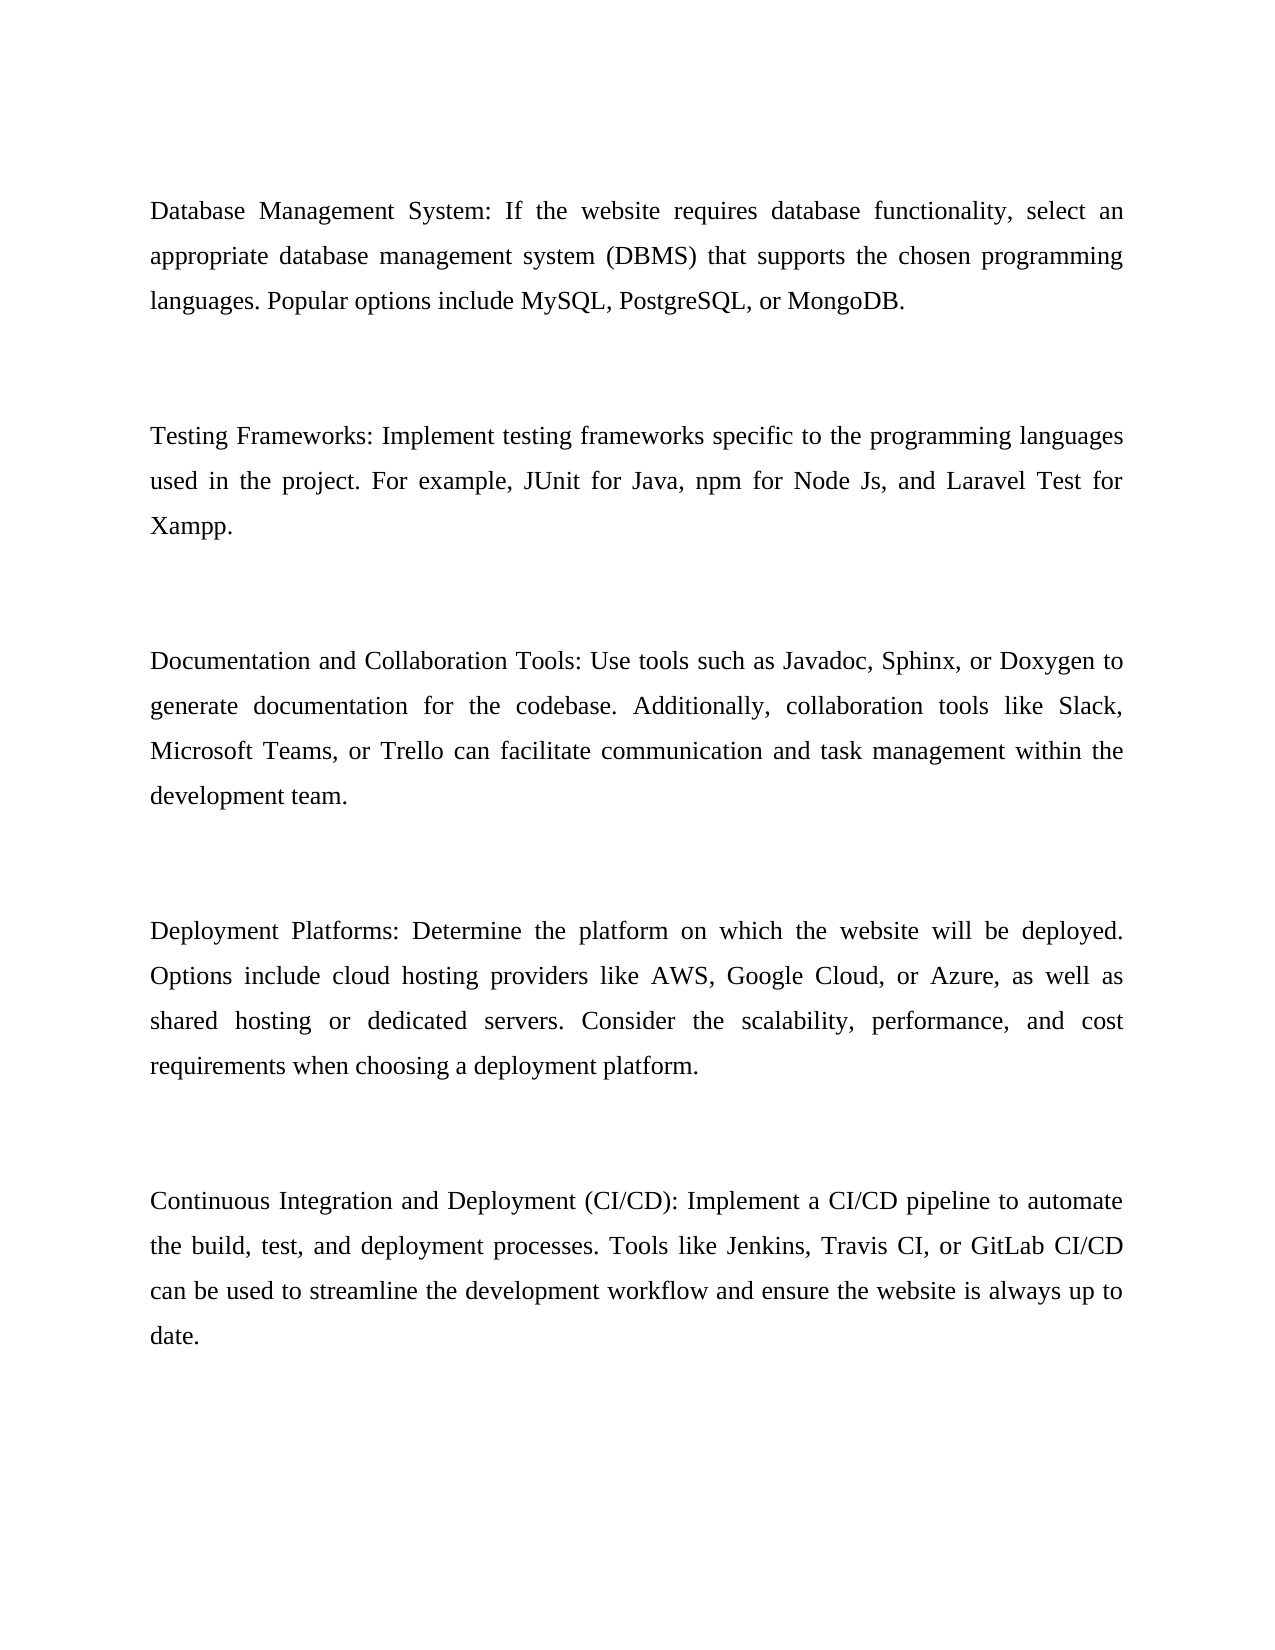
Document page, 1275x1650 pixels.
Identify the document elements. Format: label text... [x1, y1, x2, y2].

text Continuous Integration and Deployment (CI/CD): Implement a CI/CD pipeline to automate the build, test, and deployment processes. Tools like Jenkins, Travis CI, or GitLab CI/CD can be used to streamline the development workflow and ensure the website is always up to date. [150, 1185, 1125, 1350]
text Documentation and Collaboration Tools: Use tools such as Javadoc, Sphinx, or Doxygen to generate documentation for the codebase. Additionally, collaboration tools like Slack, Microsoft Teams, or Trello can facilitate communication and task management within the development team. [150, 645, 1125, 810]
text Testing Frameworks: Implement testing frameworks specific to the programming languages used in the project. For example, JUnit for Java, npm for Node Js, and Laravel Test for Xampp. [150, 420, 1125, 540]
text Database Management System: If the website requires database functionality, select an appropriate database management system (DBMS) that supports the chosen programming languages. Popular options include MySQL, PostgreSQL, or MongoDB. [150, 195, 1125, 315]
text Deployment Platforms: Determine the platform on which the website will be deployed. Options include cloud hosting providers like AWS, Google Cloud, or Azure, as well as shared hosting or dedicated servers. Consider the scalability, performance, and cost requirements when choosing a deployment platform. [150, 915, 1125, 1080]
